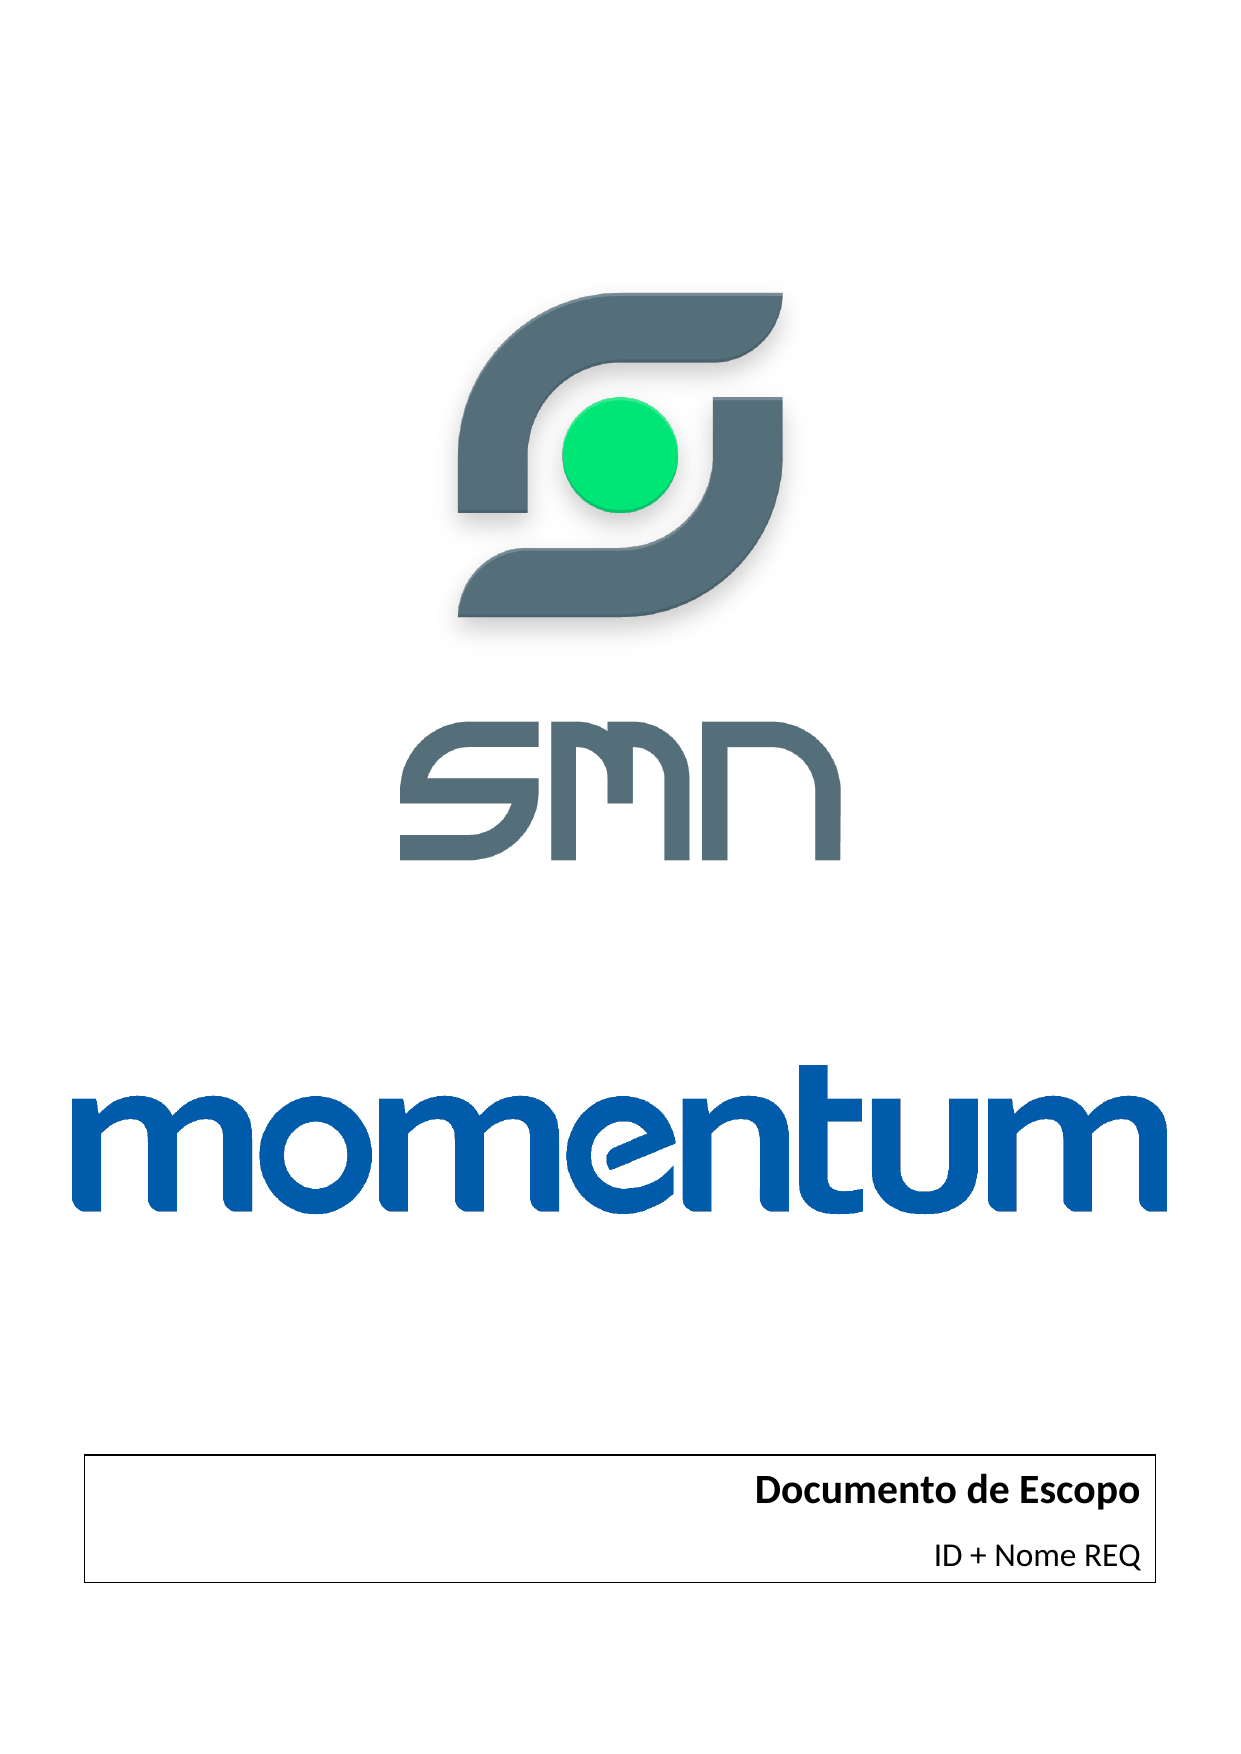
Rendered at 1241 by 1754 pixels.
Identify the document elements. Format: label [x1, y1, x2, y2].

picture [342, 177, 898, 918]
picture [59, 1056, 1182, 1222]
